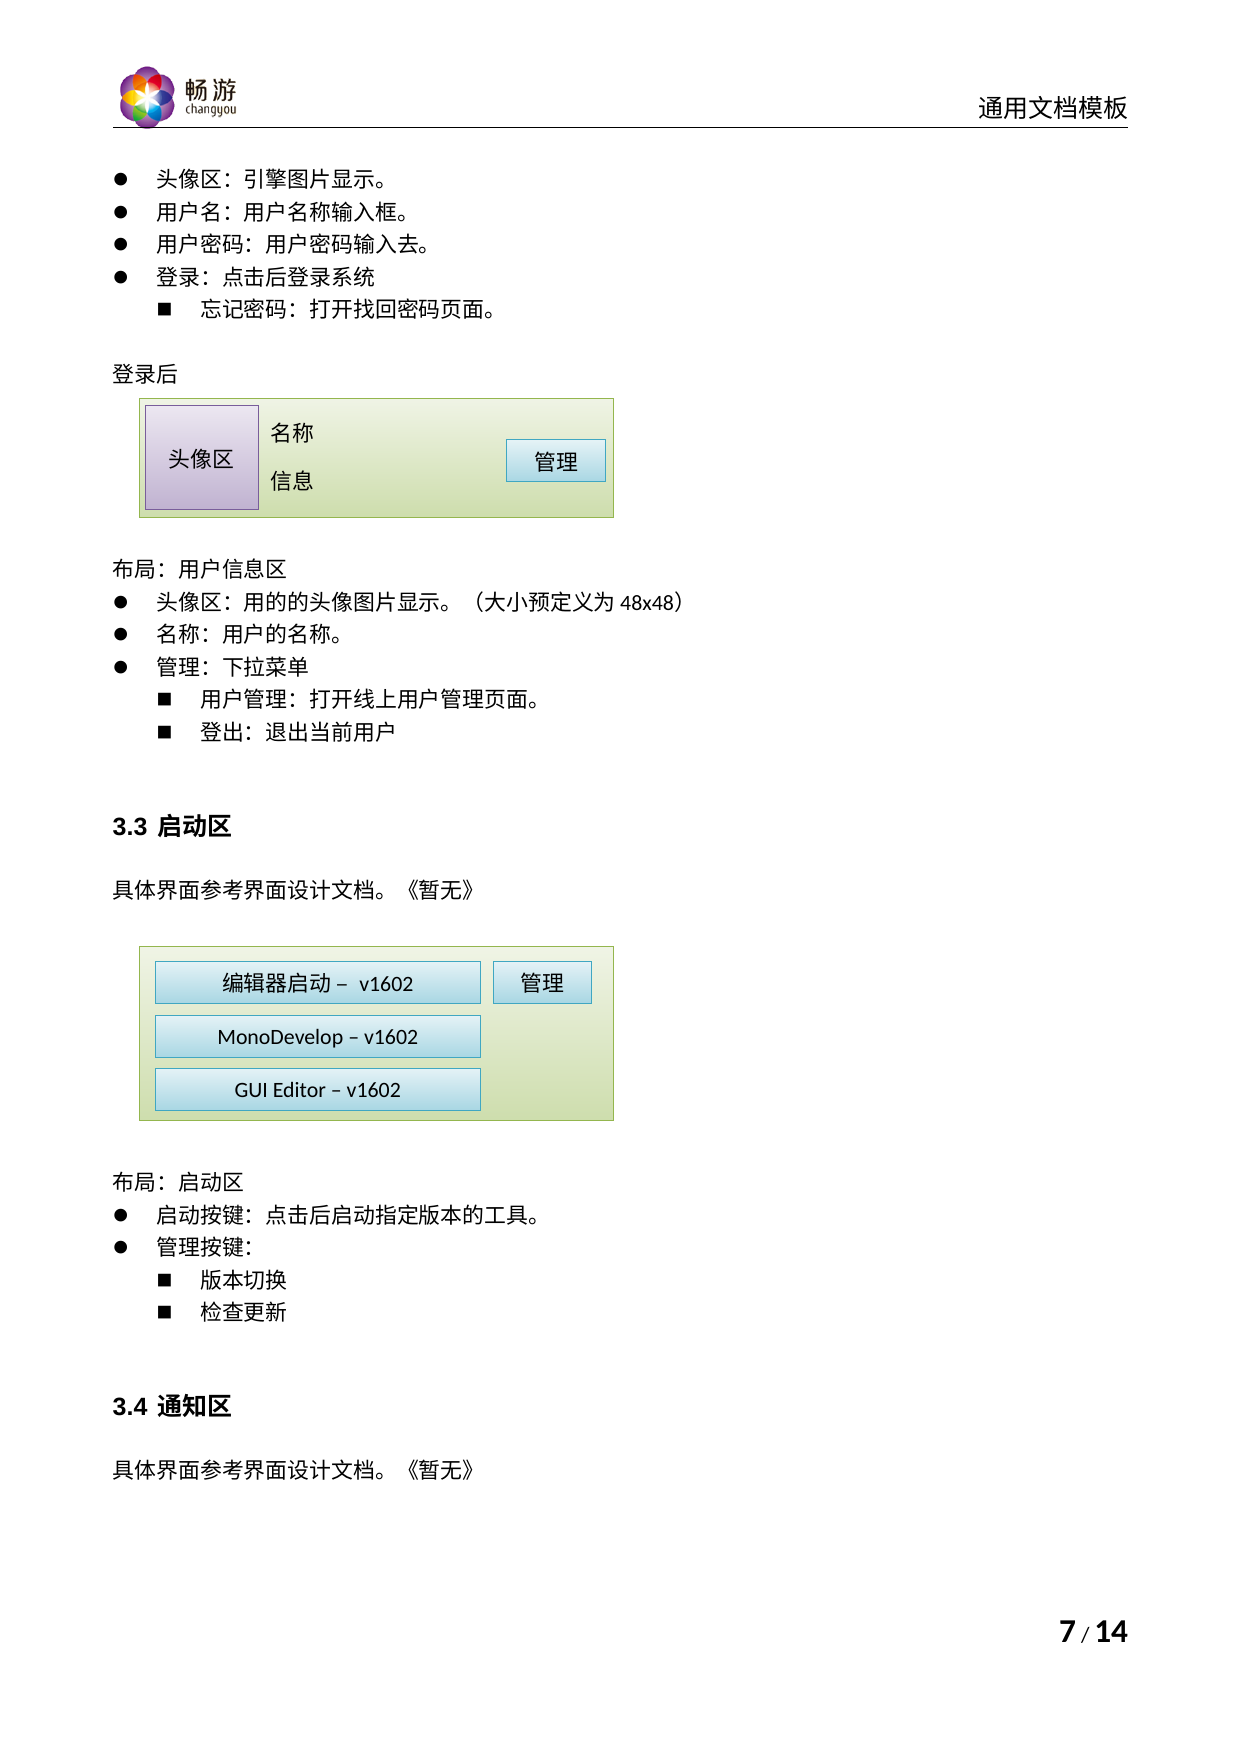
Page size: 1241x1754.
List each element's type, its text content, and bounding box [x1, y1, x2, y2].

list 管理：下拉菜单 [112, 649, 1128, 682]
list 忘记密码：打开找回密码页面。 [156, 292, 1128, 324]
picture [110, 63, 252, 131]
list 用户密码：用户密码输入去。 [112, 227, 1128, 259]
list 用户管理：打开线上用户管理页面。 [156, 682, 1128, 714]
list 用户名：用户名称输入框。 [112, 194, 1128, 227]
list 启动按键：点击后启动指定版本的工具。 [112, 1197, 1128, 1230]
list 版本切换 [156, 1262, 1128, 1295]
list 名称：用户的名称。 [112, 617, 1128, 649]
text 登录后 [112, 357, 1128, 389]
list 检查更新 [156, 1295, 1128, 1327]
text 具体界面参考界面设计文档。《暂无》 [112, 872, 1128, 905]
text 启动区 [112, 792, 1128, 857]
text 布局：启动区 [112, 1165, 1128, 1197]
list 头像区：用的的头像图片显示。（大小预定义为48x48） [112, 584, 1128, 617]
text 通知区 [112, 1372, 1128, 1437]
list 头像区：引擎图片显示。 [112, 162, 1128, 194]
list 管理按键： [112, 1230, 1128, 1262]
list 登录：点击后登录系统 [112, 259, 1128, 292]
list 登出：退出当前用户 [156, 714, 1128, 747]
text 布局：用户信息区 [112, 552, 1128, 584]
text 具体界面参考界面设计文档。《暂无》 [112, 1453, 1128, 1485]
